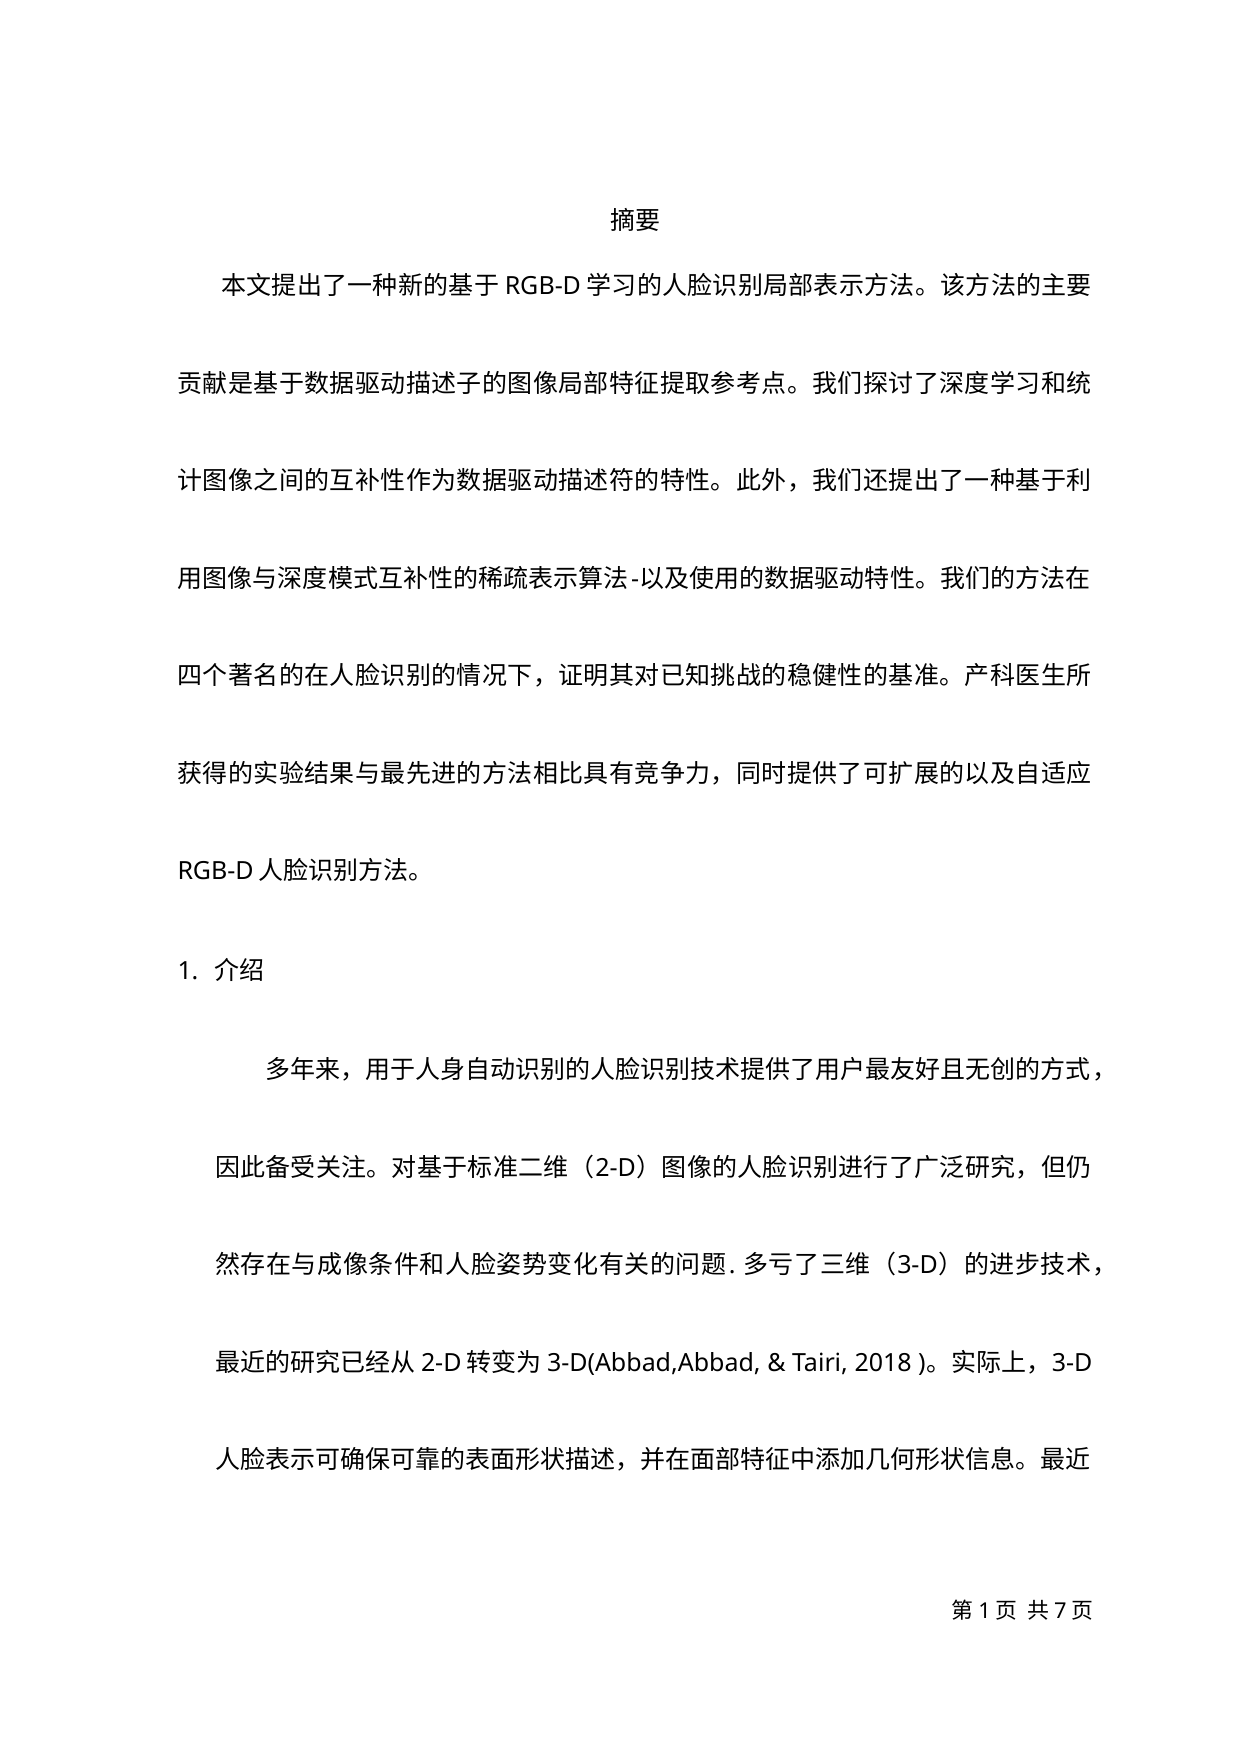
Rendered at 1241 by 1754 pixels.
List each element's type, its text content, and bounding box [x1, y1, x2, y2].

text 摘要 [177, 186, 1092, 251]
text 本文提出了一种新的基于RGB-D学习的人脸识别局部表示方法。该方法的主要贡献是基于数据驱动描述子的图像局部特征提取参考点。我们探讨了深度学习和统计图像之间的互补性作为数据驱动描述符的特性。此外，我们还提出了一种基于利用图像与深度模式互补性的稀疏表示算法-以及使用的数据驱动特性。我们的方法在四个著名的在人脸识别的情况下，证明其对已知挑战的稳健性的基准。产科医生所获得的实验结果与最先进的方法相比具有竞争力，同时提供了可扩展的以及自适应RGB-D人脸识别方法。 [177, 251, 1092, 901]
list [215, 1035, 1092, 1490]
list 介绍 [177, 936, 1092, 1001]
